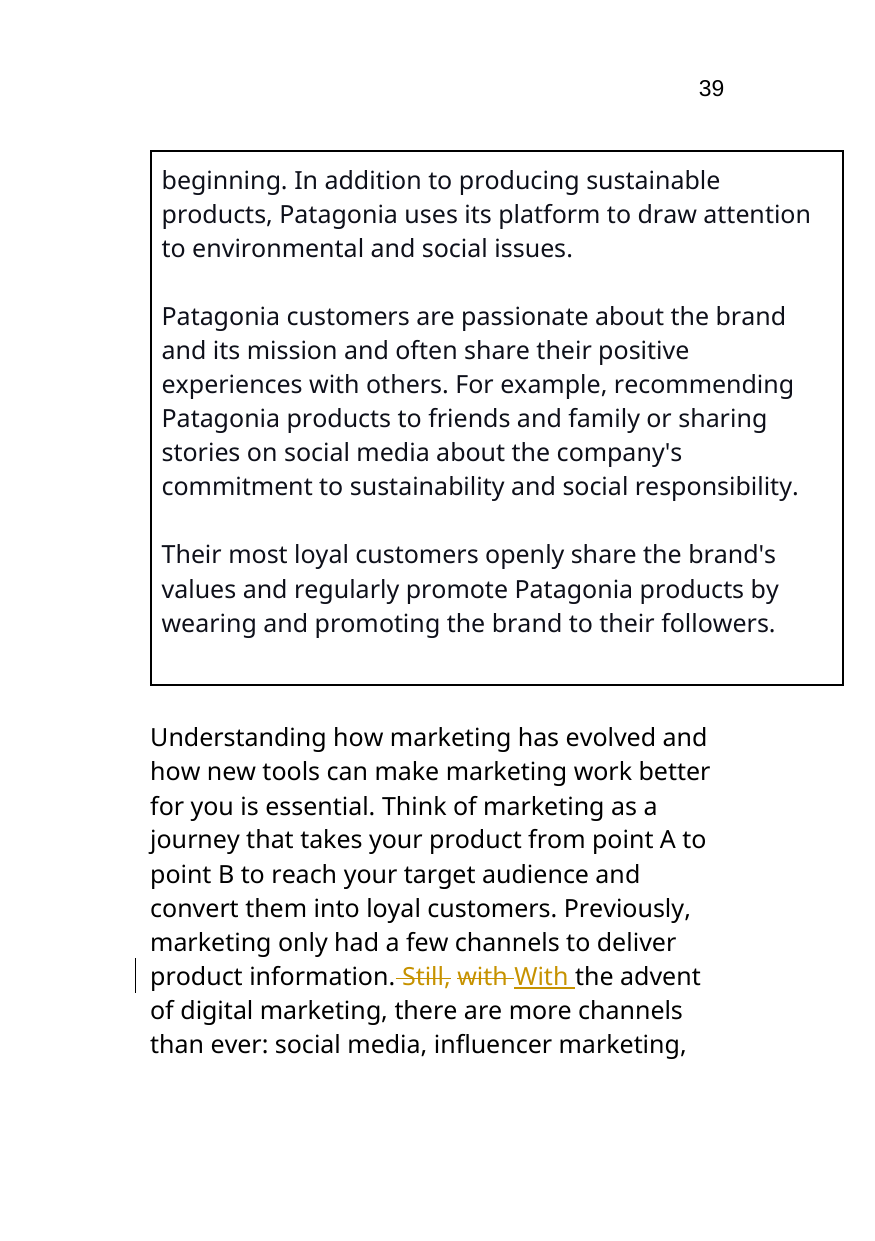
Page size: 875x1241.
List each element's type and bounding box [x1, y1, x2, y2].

table_header [152, 152, 842, 684]
text [150, 720, 724, 1061]
